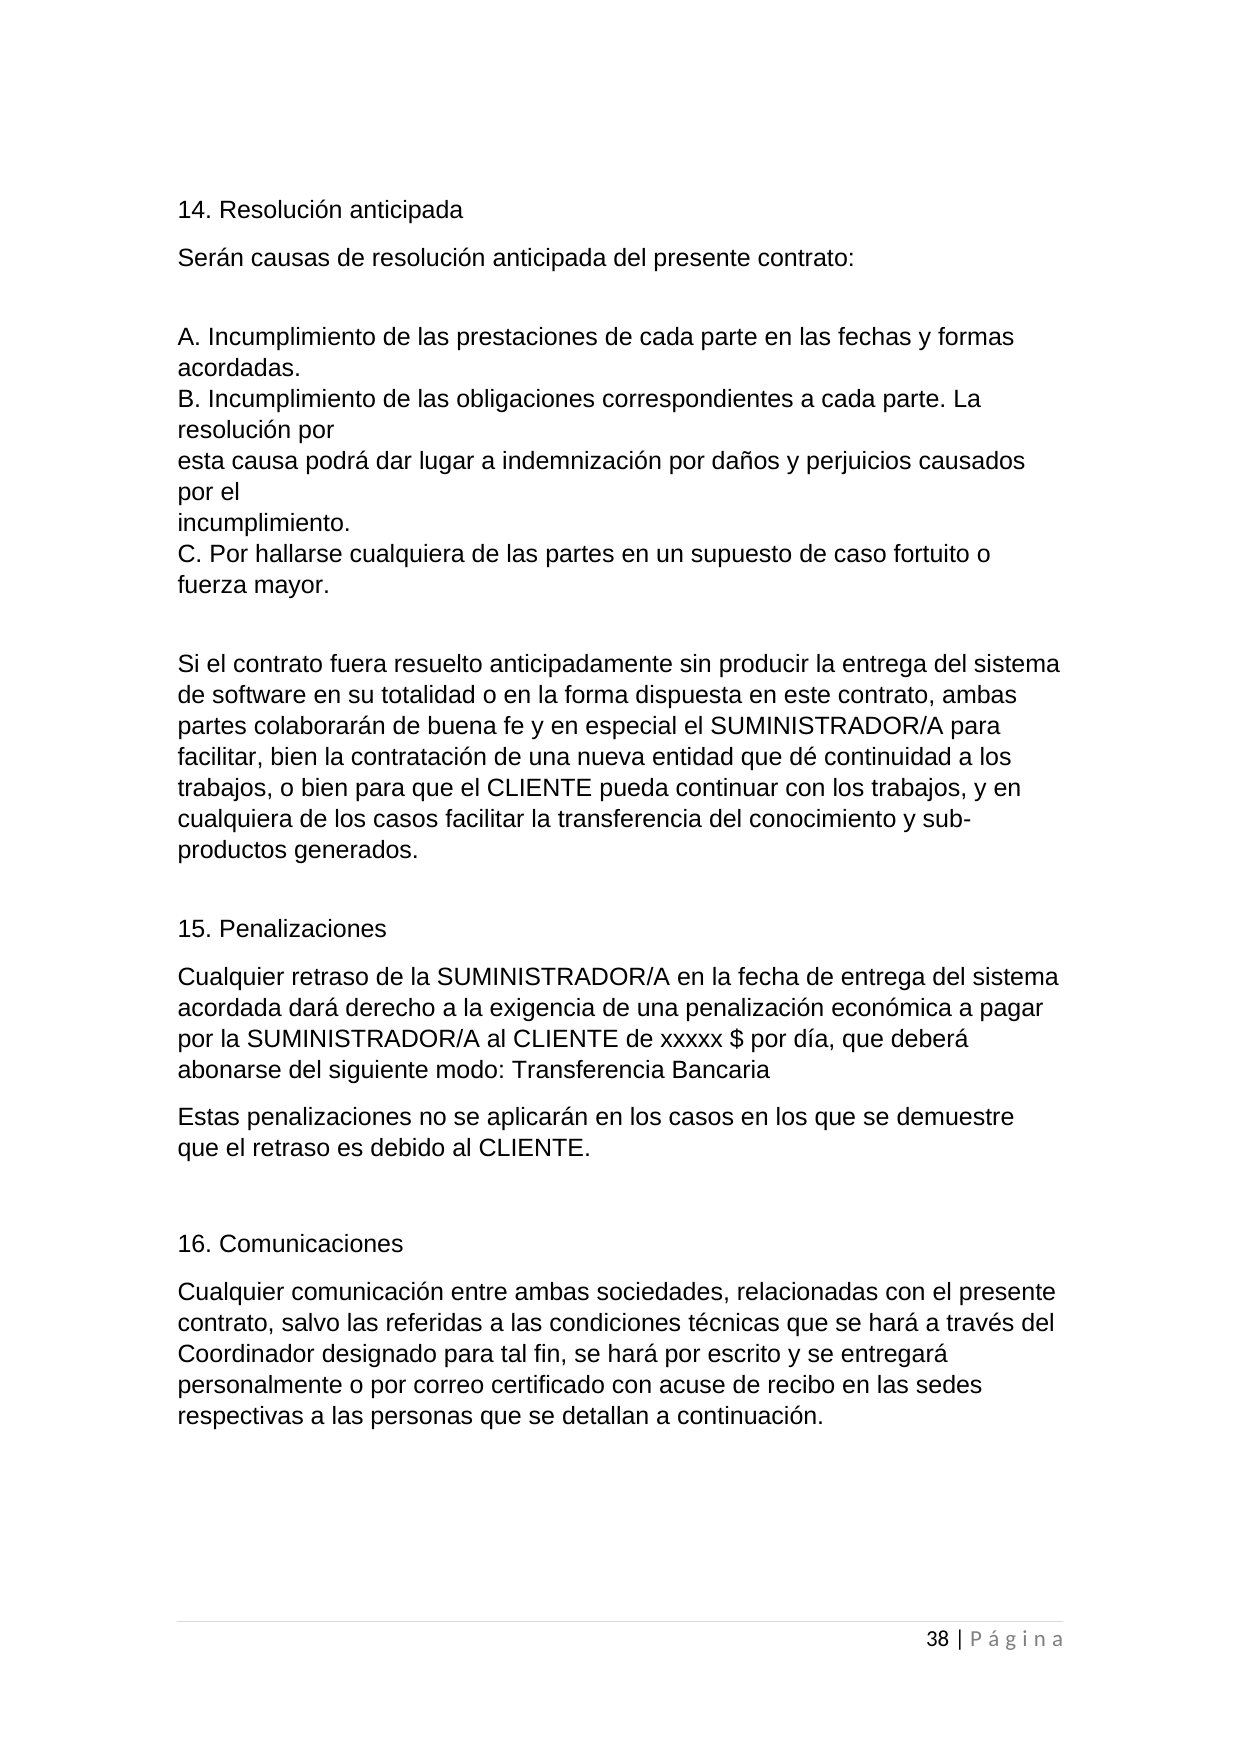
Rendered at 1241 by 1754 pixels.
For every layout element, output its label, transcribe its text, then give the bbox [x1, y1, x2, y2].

text Si el contrato fuera resuelto anticipadamente sin producir la entrega del sistema de software en su totalidad o en la forma dispuesta en este contrato, ambas partes colaborarán de buena fe y en especial el SUMINISTRADOR/A para facilitar, bien la contratación de una nueva entidad que dé continuidad a los trabajos, o bien para que el CLIENTE pueda continuar con los trabajos, y en cualquiera de los casos facilitar la transferencia del conocimiento y sub-productos generados. [177, 618, 1063, 864]
text Cualquier comunicación entre ambas sociedades, relacionadas con el presente contrato, salvo las referidas a las condiciones técnicas que se hará a través del Coordinador designado para tal fin, se hará por escrito y se entregará personalmente o por correo certificado con acuse de recibo en las sedes respectivas a las personas que se detallan a continuación. [177, 1277, 1063, 1429]
text 14. Resolución anticipada [177, 195, 1063, 224]
text Estas penalizaciones no se aplicarán en los casos en los que se demuestre que el retraso es debido al CLIENTE. [177, 1102, 1063, 1162]
text Serán causas de resolución anticipada del presente contrato: [177, 243, 1063, 272]
text Cualquier retraso de la SUMINISTRADOR/A en la fecha de entrega del sistema acordada dará derecho a la exigencia de una penalización económica a pagar por la SUMINISTRADOR/A al CLIENTE de xxxxx $ por día, que deberá abonarse del siguiente modo: Transferencia Bancaria [177, 962, 1063, 1083]
text A. Incumplimiento de las prestaciones de cada parte en las fechas y formas acordadas. B. Incumplimiento de las obligaciones correspondientes a cada parte. La resolución por esta causa podrá dar lugar a indemnización por daños y perjuicios causados por el incumplimiento. C. Por hallarse cualquiera de las partes en un supuesto de caso fortuito o fuerza mayor. [177, 291, 1063, 599]
text 15. Penalizaciones [177, 883, 1063, 943]
text 16. Comunicaciones [177, 1229, 1063, 1258]
